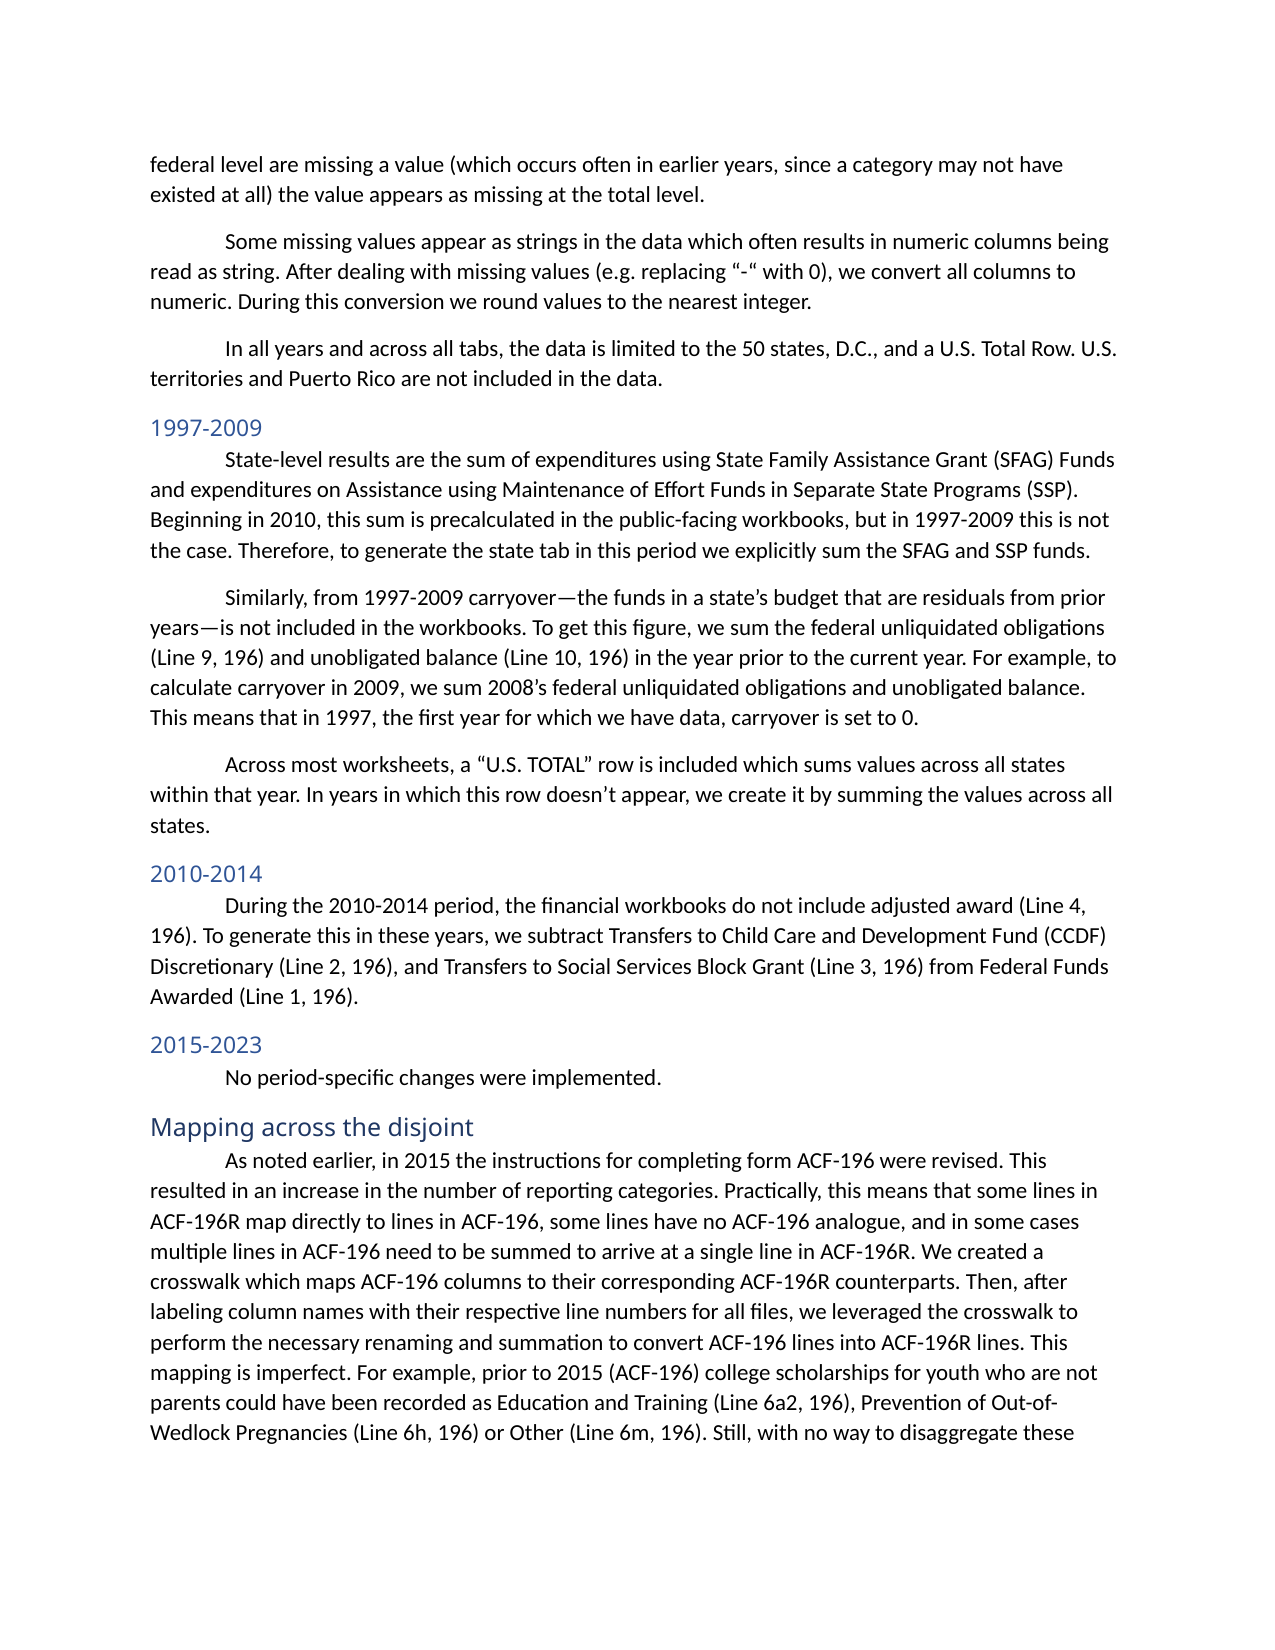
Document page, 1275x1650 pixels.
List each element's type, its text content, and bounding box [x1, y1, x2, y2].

subtitle Mapping across the disjoint [150, 1109, 1125, 1144]
text Similarly, from 1997-2009 carryover—the funds in a state’s budget that are residuals from prior years—is not included in the workbooks. To get this figure, we sum the federal unliquidated obligations (Line 9, 196) and unobligated balance (Line 10, 196) in the year prior to the current year. For example, to calculate carryover in 2009, we sum 2008’s federal unliquidated obligations and unobligated balance. This means that in 1997, the first year for which we have data, carryover is set to 0. [150, 583, 1125, 732]
text State-level results are the sum of expenditures using State Family Assistance Grant (SFAG) Funds and expenditures on Assistance using Maintenance of Effort Funds in Separate State Programs (SSP). Beginning in 2010, this sum is precalculated in the public-facing workbooks, but in 1997-2009 this is not the case. Therefore, to generate the state tab in this period we explicitly sum the SFAG and SSP funds. [150, 445, 1125, 564]
text During the 2010-2014 period, the financial workbooks do not include adjusted award (Line 4, 196). To generate this in these years, we subtract Transfers to Child Care and Development Fund (CCDF) Discretionary (Line 2, 196), and Transfers to Social Services Block Grant (Line 3, 196) from Federal Funds Awarded (Line 1, 196). [150, 891, 1125, 1010]
text No period-specific changes were implemented. [150, 1063, 1125, 1091]
text Across most worksheets, a “U.S. TOTAL” row is included which sums values across all states within that year. In years in which this row doesn’t appear, we create it by summing the values across all states. [150, 750, 1125, 839]
subtitle 2015-2023 [150, 1029, 1125, 1060]
text In all years and across all tabs, the data is limited to the 50 states, D.C., and a U.S. Total Row. U.S. territories and Puerto Rico are not included in the data. [150, 334, 1125, 393]
text Some missing values appear as strings in the data which often results in numeric columns being read as string. After dealing with missing values (e.g. replacing “-“ with 0), we convert all columns to numeric. During this conversion we round values to the nearest integer. [150, 227, 1125, 316]
subtitle 2010-2014 [150, 858, 1125, 889]
subtitle 1997-2009 [150, 411, 1125, 443]
